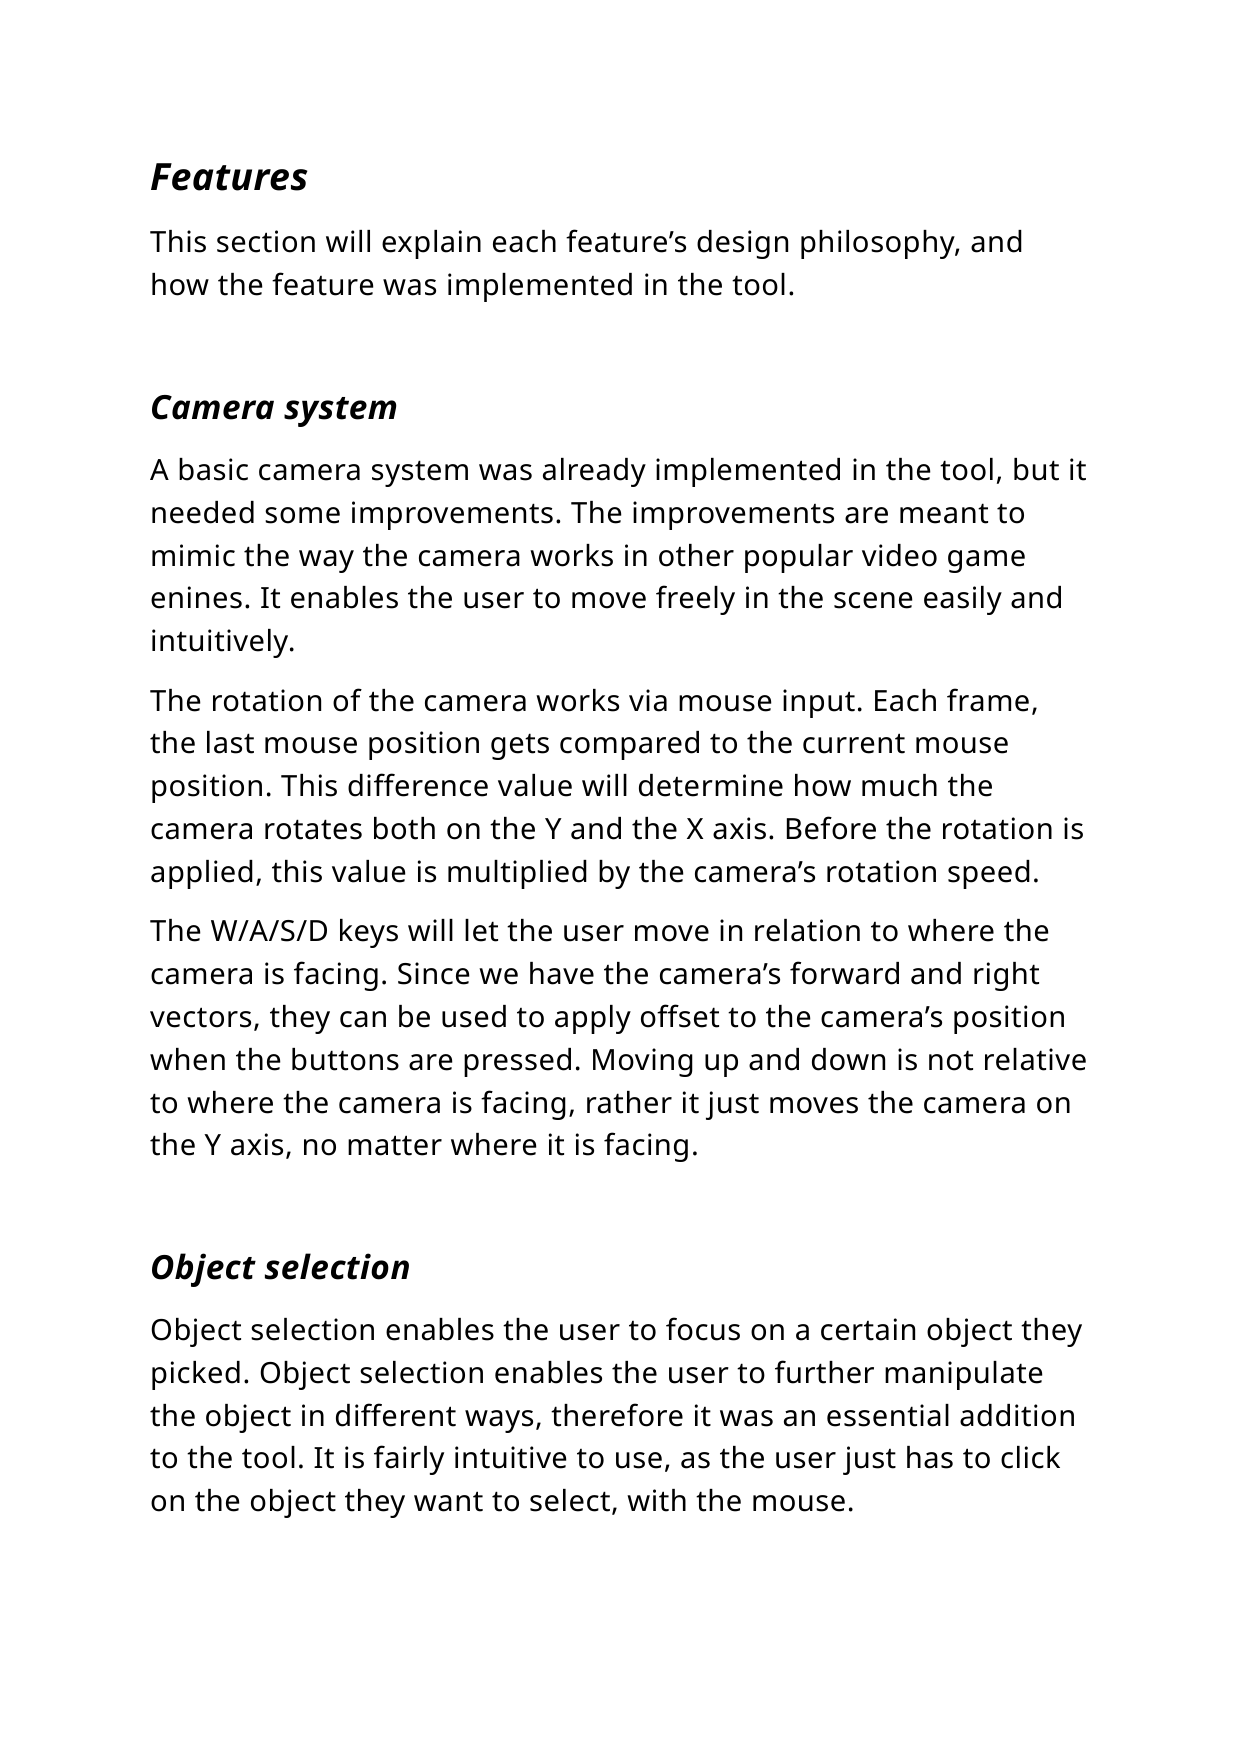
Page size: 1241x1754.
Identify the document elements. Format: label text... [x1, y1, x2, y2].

text This section will explain each feature’s design philosophy, and how the feature was implemented in the tool. [150, 222, 1090, 304]
text Features [150, 150, 1090, 201]
text Object selection enables the user to focus on a certain object they picked. Object selection enables the user to further manipulate the object in different ways, therefore it was an essential addition to the tool. It is fairly intuitive to use, as the user just has to click on the object they want to select, with the mouse. [150, 1309, 1090, 1520]
text Object selection [150, 1244, 1090, 1289]
text Camera system [150, 383, 1090, 429]
text A basic camera system was already implemented in the tool, but it needed some improvements. The improvements are meant to mimic the way the camera works in other popular video game enines. It enables the user to move freely in the scene easily and intuitively. [150, 449, 1090, 660]
text The W/A/S/D keys will let the user move in relation to where the camera is facing. Since we have the camera’s forward and right vectors, they can be used to apply offset to the camera’s position when the buttons are pressed. Moving up and down is not relative to where the camera is facing, rather it just moves the camera on the Y axis, no matter where it is facing. [150, 911, 1090, 1164]
text The rotation of the camera works via mouse input. Each frame, the last mouse position gets compared to the current mouse position. This difference value will determine how much the camera rotates both on the Y and the X axis. Before the rotation is applied, this value is multiplied by the camera’s rotation speed. [150, 680, 1090, 891]
